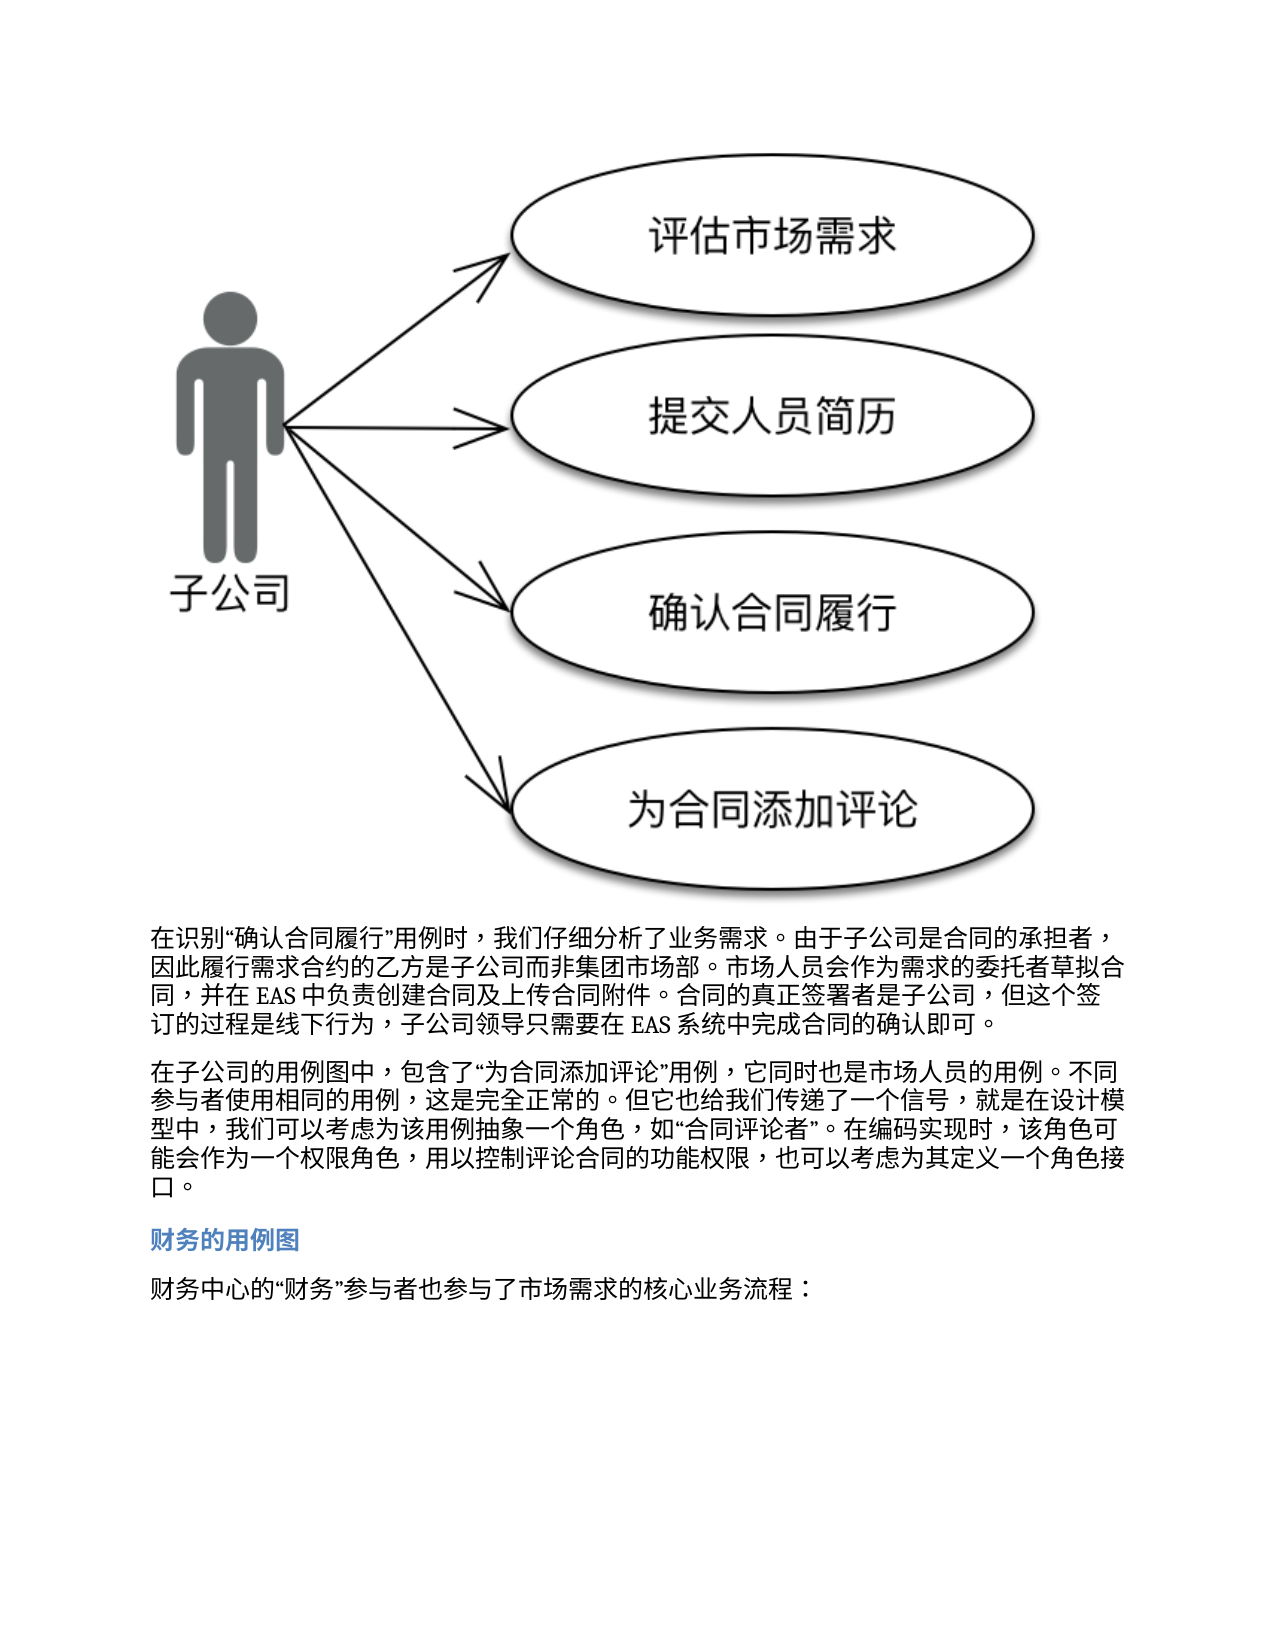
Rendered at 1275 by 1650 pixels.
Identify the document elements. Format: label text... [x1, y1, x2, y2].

text 在识别“确认合同履行”用例时，我们仔细分析了业务需求。由于子公司是合同的承担者，因此履行需求合约的乙方是子公司而非集团市场部。市场人员会作为需求的委托者草拟合同，并在 EAS 中负责创建合同及上传合同附件。合同的真正签署者是子公司，但这个签订的过程是线下行为，子公司领导只需要在 EAS 系统中完成合同的确认即可。 [150, 925, 1125, 1040]
text 财务中心的“财务”参与者也参与了市场需求的核心业务流程： [150, 1276, 1125, 1304]
subtitle 财务的用例图 [150, 1223, 1125, 1257]
picture [168, 150, 1044, 906]
text 在子公司的用例图中，包含了“为合同添加评论”用例，它同时也是市场人员的用例。不同参与者使用相同的用例，这是完全正常的。但它也给我们传递了一个信号，就是在设计模型中，我们可以考虑为该用例抽象一个角色，如“合同评论者”。在编码实现时，该角色可能会作为一个权限角色，用以控制评论合同的功能权限，也可以考虑为其定义一个角色接口。 [150, 1058, 1125, 1202]
